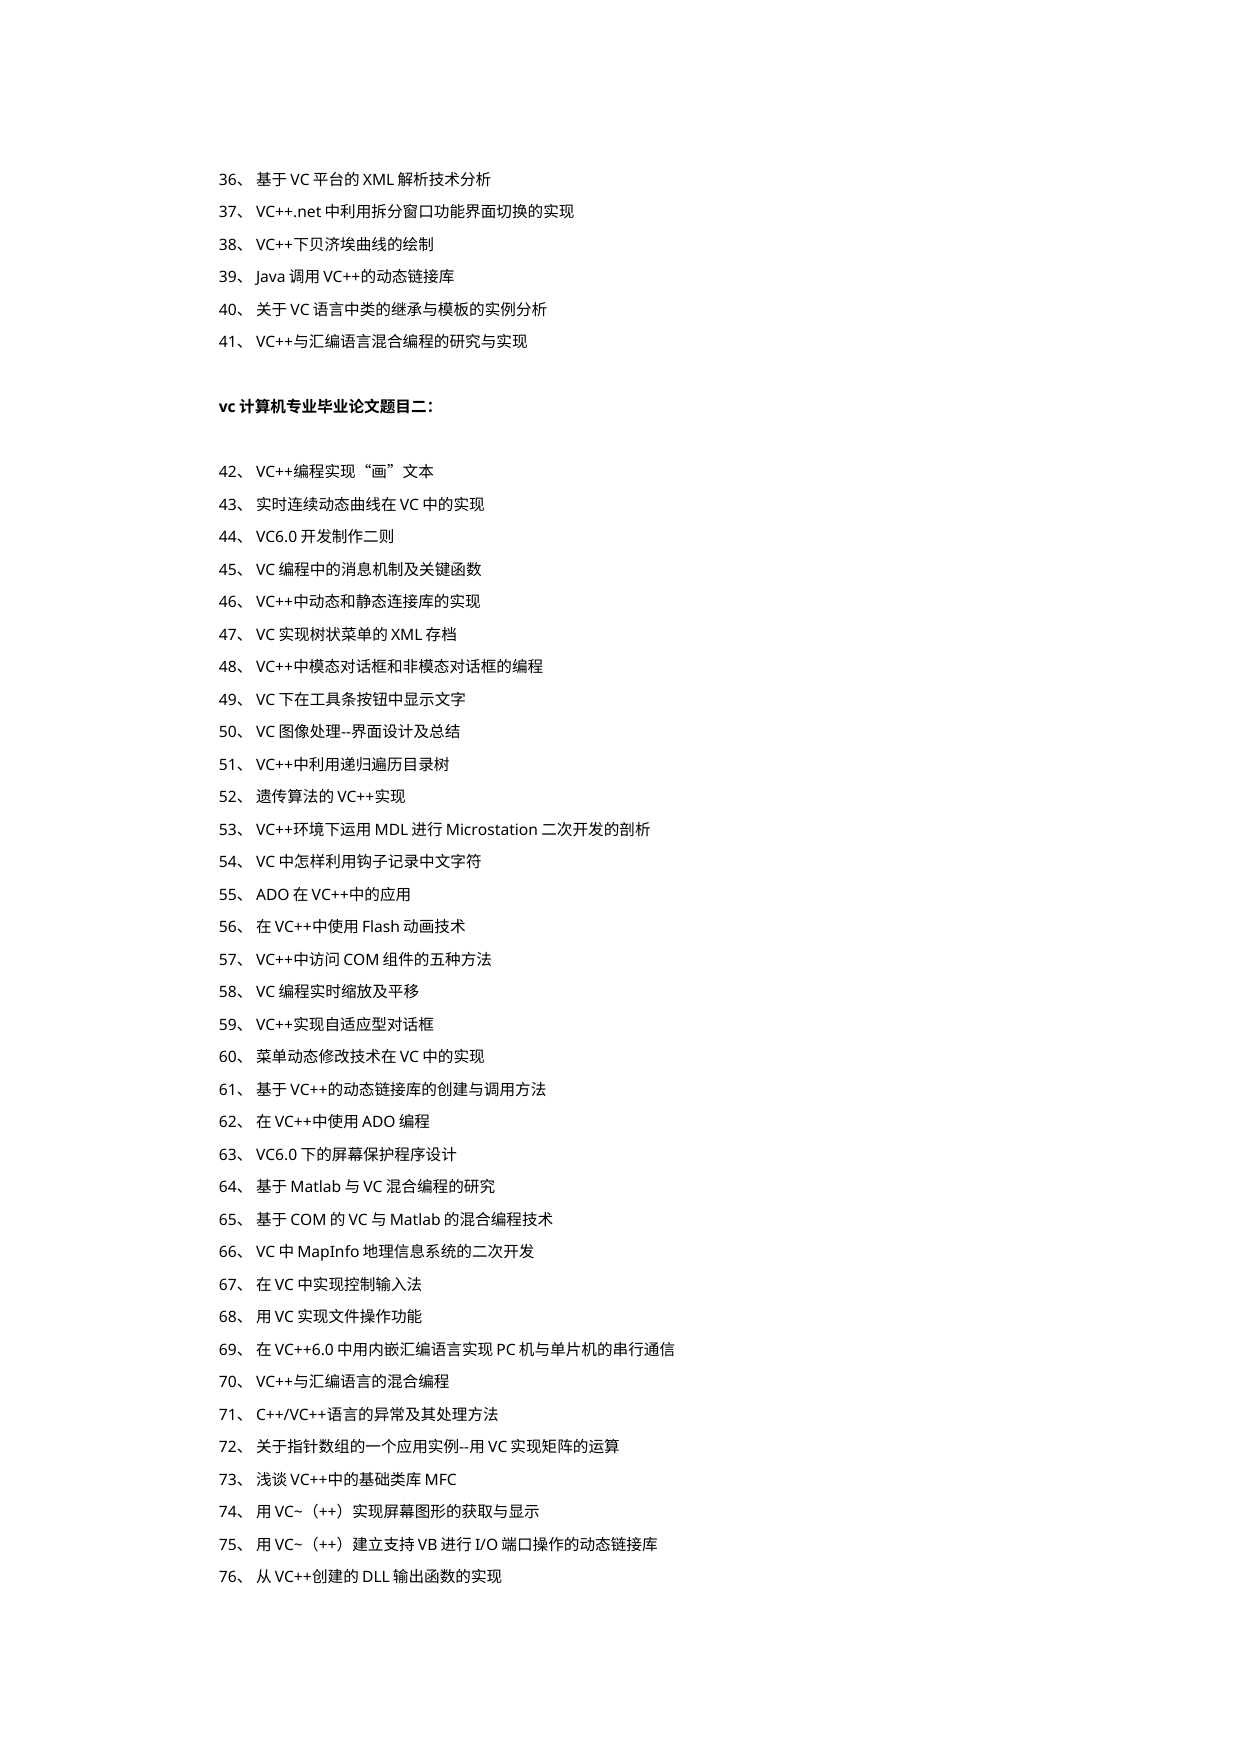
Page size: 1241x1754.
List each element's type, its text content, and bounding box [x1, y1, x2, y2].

text vc计算机专业毕业论文题目二： [187, 389, 1053, 422]
text 67、 在VC中实现控制输入法 [187, 1267, 1053, 1299]
text 63、 VC6.0下的屏幕保护程序设计 [187, 1137, 1053, 1169]
text 72、 关于指针数组的一个应用实例--用VC实现矩阵的运算 [187, 1429, 1053, 1462]
text 75、 用VC~（++）建立支持VB进行I/O端口操作的动态链接库 [187, 1527, 1053, 1559]
text 39、 Java调用VC++的动态链接库 [187, 259, 1053, 292]
text 55、 ADO在VC++中的应用 [187, 877, 1053, 909]
text 51、 VC++中利用递归遍历目录树 [187, 747, 1053, 779]
text 49、 VC下在工具条按钮中显示文字 [187, 682, 1053, 714]
text 64、 基于Matlab与VC混合编程的研究 [187, 1169, 1053, 1202]
text 66、 VC中MapInfo地理信息系统的二次开发 [187, 1234, 1053, 1267]
text 41、 VC++与汇编语言混合编程的研究与实现 [187, 324, 1053, 357]
text 46、 VC++中动态和静态连接库的实现 [187, 584, 1053, 617]
text 37、 VC++.net中利用拆分窗口功能界面切换的实现 [187, 194, 1053, 227]
text 60、 菜单动态修改技术在VC中的实现 [187, 1039, 1053, 1072]
text 69、 在VC++6.0中用内嵌汇编语言实现PC机与单片机的串行通信 [187, 1332, 1053, 1364]
text 68、 用VC实现文件操作功能 [187, 1299, 1053, 1332]
text 70、 VC++与汇编语言的混合编程 [187, 1364, 1053, 1397]
text 42、 VC++编程实现“画”文本 [187, 454, 1053, 487]
text 47、 VC实现树状菜单的XML存档 [187, 617, 1053, 649]
text 38、 VC++下贝济埃曲线的绘制 [187, 227, 1053, 259]
text 50、 VC图像处理--界面设计及总结 [187, 714, 1053, 747]
text 45、 VC编程中的消息机制及关键函数 [187, 552, 1053, 584]
text 59、 VC++实现自适应型对话框 [187, 1007, 1053, 1039]
text 73、 浅谈VC++中的基础类库MFC [187, 1462, 1053, 1494]
text 53、 VC++环境下运用MDL进行Microstation二次开发的剖析 [187, 812, 1053, 844]
text 36、 基于VC平台的XML解析技术分析 [187, 162, 1053, 194]
text 62、 在VC++中使用ADO编程 [187, 1104, 1053, 1137]
text 65、 基于COM的VC与Matlab的混合编程技术 [187, 1202, 1053, 1234]
text 58、 VC编程实时缩放及平移 [187, 974, 1053, 1007]
text 74、 用VC~（++）实现屏幕图形的获取与显示 [187, 1494, 1053, 1527]
text 43、 实时连续动态曲线在VC中的实现 [187, 487, 1053, 519]
text 44、 VC6.0开发制作二则 [187, 519, 1053, 552]
text 76、 从VC++创建的DLL输出函数的实现 [187, 1559, 1053, 1592]
text 71、 C++/VC++语言的异常及其处理方法 [187, 1397, 1053, 1429]
text 61、 基于VC++的动态链接库的创建与调用方法 [187, 1072, 1053, 1104]
text 54、 VC中怎样利用钩子记录中文字符 [187, 844, 1053, 877]
text 57、 VC++中访问COM组件的五种方法 [187, 942, 1053, 974]
text 52、 遗传算法的VC++实现 [187, 779, 1053, 812]
text 40、 关于VC语言中类的继承与模板的实例分析 [187, 292, 1053, 324]
text 56、 在VC++中使用Flash动画技术 [187, 909, 1053, 942]
text 48、 VC++中模态对话框和非模态对话框的编程 [187, 649, 1053, 682]
